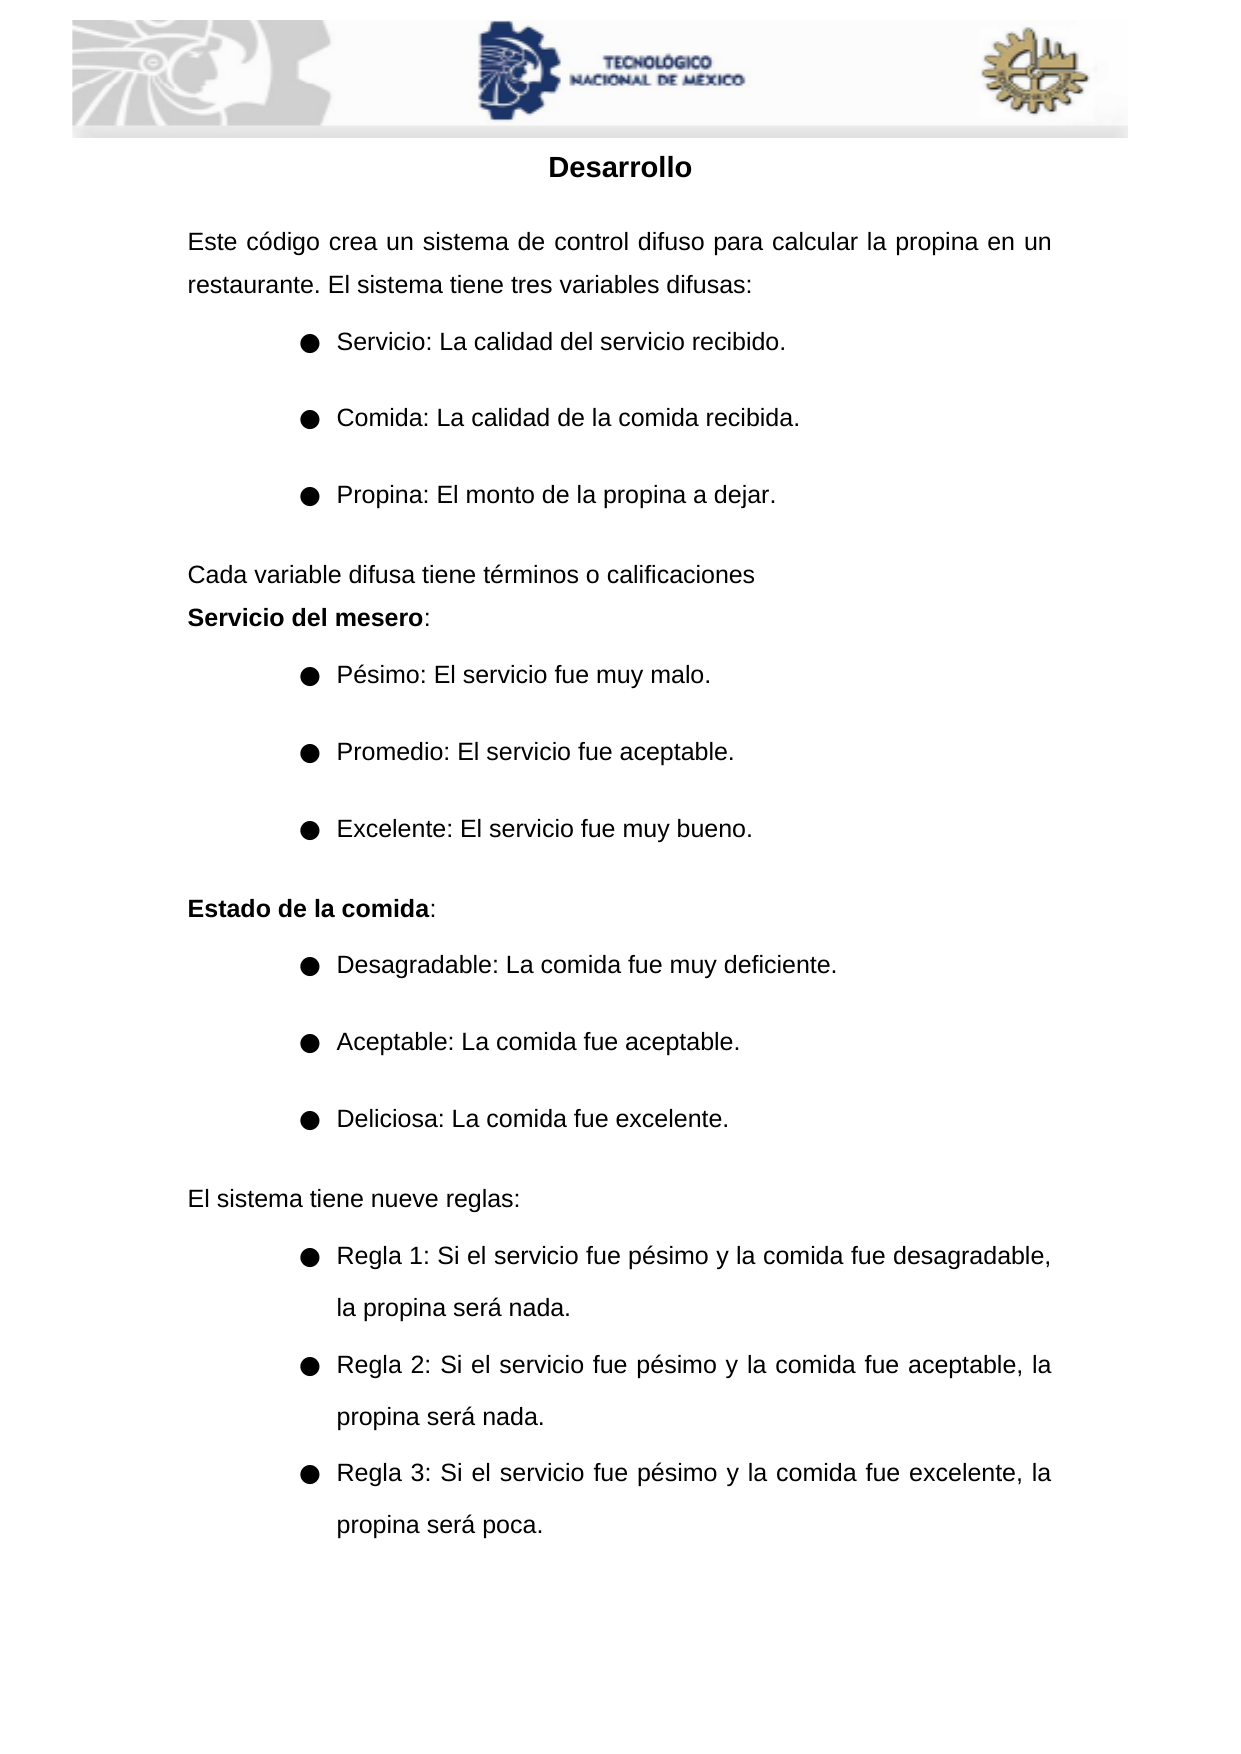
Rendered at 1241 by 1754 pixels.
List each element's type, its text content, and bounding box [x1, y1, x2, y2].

list Regla 1: Si el servicio fue pésimo y la comida fue desagradable, la propina será nada. [299, 1227, 1053, 1322]
list Servicio: La calidad del servicio recibido. [299, 313, 1053, 364]
text El sistema tiene nueve reglas: [187, 1184, 1053, 1213]
text Desarrollo [187, 150, 1053, 183]
list Comida: La calidad de la comida recibida. [299, 390, 1053, 441]
picture [72, 20, 1129, 138]
list Propina: El monto de la propina a dejar. [299, 467, 1053, 518]
text Cada variable difusa tiene términos o calificaciones [187, 560, 1053, 589]
list Aceptable: La comida fue aceptable. [299, 1014, 1053, 1065]
text Este código crea un sistema de control difuso para calcular la propina en un restaurante. El sistema tiene tres variables difusas: [187, 227, 1053, 298]
text Servicio del mesero: [187, 603, 1053, 632]
list Promedio: El servicio fue aceptable. [299, 723, 1053, 774]
list Pésimo: El servicio fue muy malo. [299, 646, 1053, 698]
list Regla 2: Si el servicio fue pésimo y la comida fue aceptable, la propina será nada. [299, 1336, 1053, 1430]
list Regla 3: Si el servicio fue pésimo y la comida fue excelente, la propina será poca. [299, 1445, 1053, 1539]
list Desagradable: La comida fue muy deficiente. [299, 937, 1053, 988]
list Excelente: El servicio fue muy bueno. [299, 800, 1053, 851]
text Estado de la comida: [187, 894, 1053, 922]
list Deliciosa: La comida fue excelente. [299, 1091, 1053, 1142]
